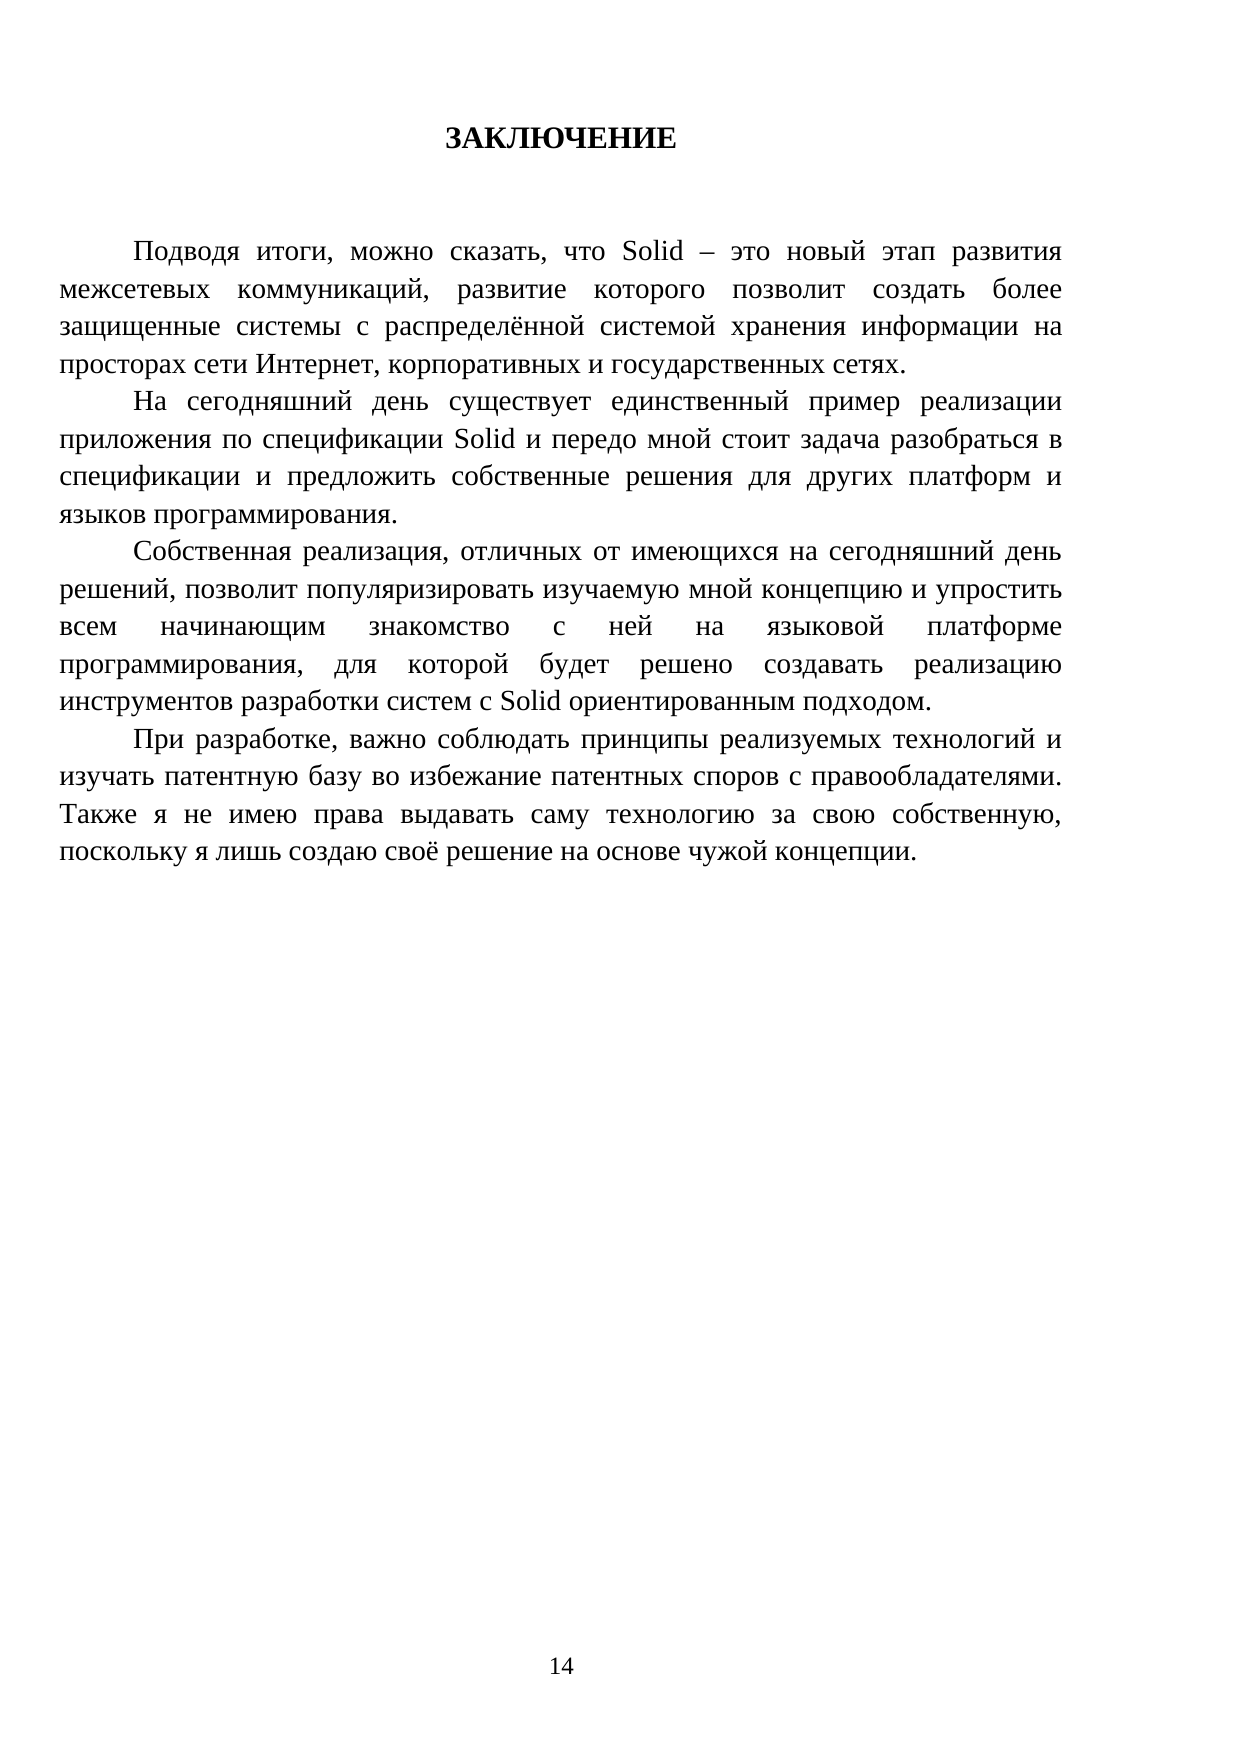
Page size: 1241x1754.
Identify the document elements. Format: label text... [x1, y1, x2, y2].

text На сегодняшний день существует единственный пример реализации приложения по спецификации Solid и передо мной стоит задача разобраться в спецификации и предложить собственные решения для других платформ и языков программирования. [59, 381, 1063, 531]
text При разработке, важно соблюдать принципы реализуемых технологий и изучать патентную базу во избежание патентных споров с правообладателями. Также я не имею права выдавать саму технологию за свою собственную, поскольку я лишь создаю своё решение на основе чужой концепции. [59, 718, 1063, 868]
subtitle Заключение [59, 118, 1063, 156]
text Собственная реализация, отличных от имеющихся на сегодняшний день решений, позволит популяризировать изучаемую мной концепцию и упростить всем начинающим знакомство с ней на языковой платформе программирования, для которой будет решено создавать реализацию инструментов разработки систем с Solid ориентированным подходом. [59, 531, 1063, 718]
text Подводя итоги, можно сказать, что Solid – это новый этап развития межсетевых коммуникаций, развитие которого позволит создать более защищенные системы с распределённой системой хранения информации на просторах сети Интернет, корпоративных и государственных сетях. [59, 231, 1063, 381]
